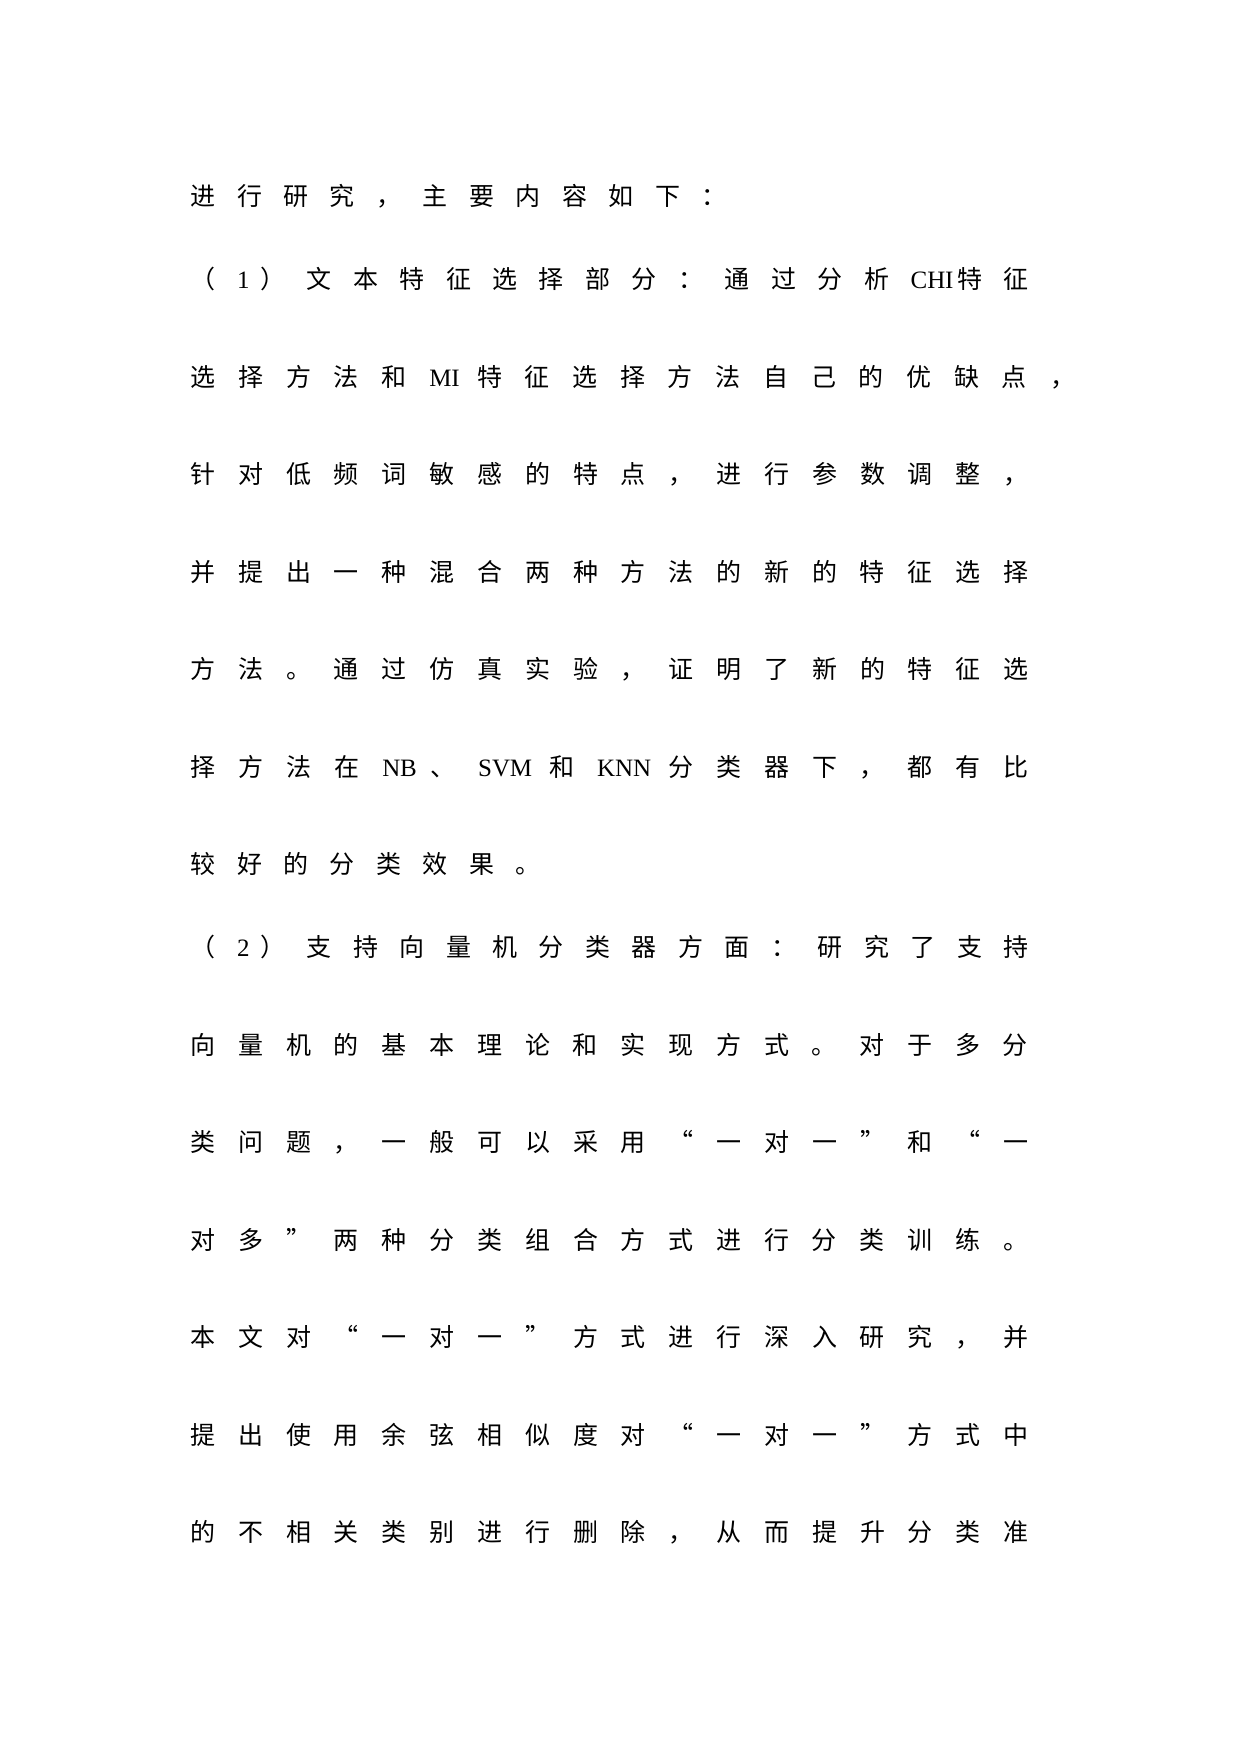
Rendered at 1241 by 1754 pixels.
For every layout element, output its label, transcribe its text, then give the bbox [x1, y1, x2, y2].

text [190, 162, 1050, 227]
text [190, 913, 1050, 1563]
text （1）文本特征选择部分：通过分析CHI特征选择方法和MI特征选择方法自己的优缺点，针对低频词敏感的特点，进行参数调整，并提出一种混合两种方法的新的特征选择方法。通过仿真实验，证明了新的特征选择方法在NB、SVM和KNN分类器下，都有比较好的分类效果。 [190, 245, 1050, 895]
